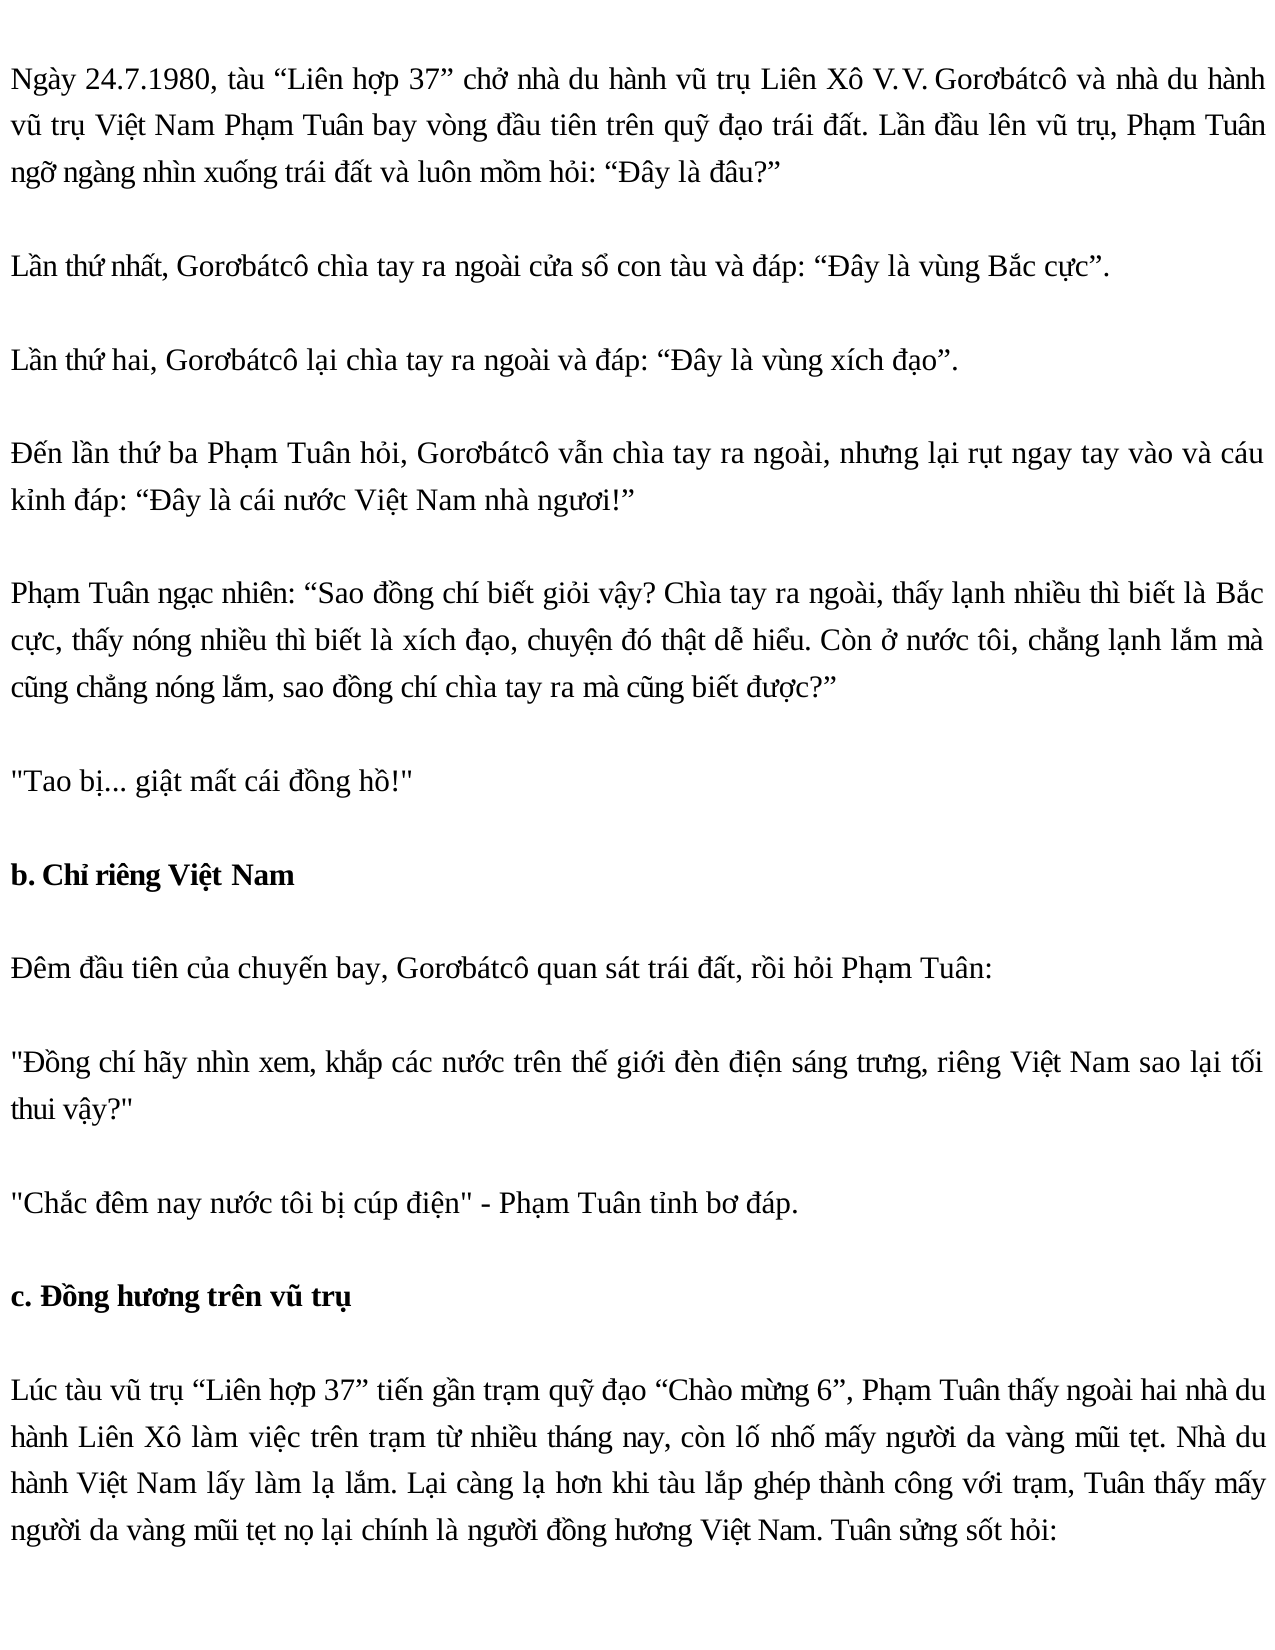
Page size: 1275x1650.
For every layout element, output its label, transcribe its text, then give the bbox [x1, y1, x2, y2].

text Đến lần thứ ba Phạm Tuân hỏi, Gorơbátcô vẫn chìa tay ra ngoài, nhưng lại rụt ngay tay vào và cáu kỉnh đáp: “Đây là cái nước Việt Nam nhà ngươi!” [10, 434, 1266, 517]
subtitle Chỉ riêng Việt Nam [10, 856, 1275, 892]
text "Đồng chí hãy nhìn xem, khắp các nước trên thế giới đèn điện sáng trưng, riêng Việt Nam sao lại tối thui vậy?" [10, 1043, 1264, 1126]
text "Chắc đêm nay nước tôi bị cúp điện" - Phạm Tuân tỉnh bơ đáp. [10, 1184, 1275, 1220]
text Lúc tàu vũ trụ “Liên hợp 37” tiến gần trạm quỹ đạo “Chào mừng 6”, Phạm Tuân thấy ngoài hai nhà du hành Liên Xô làm việc trên trạm từ nhiều tháng nay, còn lố nhố mấy người da vàng mũi tẹt. Nhà du hành Việt Nam lấy làm lạ lắm. Lại càng lạ hơn khi tàu lắp ghép thành công với trạm, Tuân thấy mấy người da vàng mũi tẹt nọ lại chính là người đồng hương Việt Nam. Tuân sửng sốt hỏi: [10, 1371, 1266, 1547]
text "Tao bị... giật mất cái đồng hồ!" [10, 762, 1275, 798]
text Đêm đầu tiên của chuyến bay, Gorơbátcô quan sát trái đất, rồi hỏi Phạm Tuân: [10, 949, 1275, 986]
text Phạm Tuân ngạc nhiên: “Sao đồng chí biết giỏi vậy? Chìa tay ra ngoài, thấy lạnh nhiều thì biết là Bắc cực, thấy nóng nhiều thì biết là xích đạo, chuyện đó thật dễ hiểu. Còn ở nước tôi, chẳng lạnh lắm mà cũng chẳng nóng lắm, sao đồng chí chìa tay ra mà cũng biết được?” [10, 575, 1264, 704]
text Ngày 24.7.1980, tàu “Liên hợp 37” chở nhà du hành vũ trụ Liên Xô V. V. Gorơbátcô và nhà du hành vũ trụ Việt Nam Phạm Tuân bay vòng đầu tiên trên quỹ đạo trái đất. Lần đầu lên vũ trụ, Phạm Tuân ngỡ ngàng nhìn xuống trái đất và luôn mồm hỏi: “Đây là đâu?” [10, 60, 1266, 189]
subtitle Đồng hương trên vũ trụ [10, 1278, 1275, 1314]
text Lần thứ nhất, Gorơbátcô chìa tay ra ngoài cửa sổ con tàu và đáp: “Đây là vùng Bắc cực”. Lần thứ hai, Gorơbátcô lại chìa tay ra ngoài và đáp: “Đây là vùng xích đạo”. [10, 247, 1133, 377]
